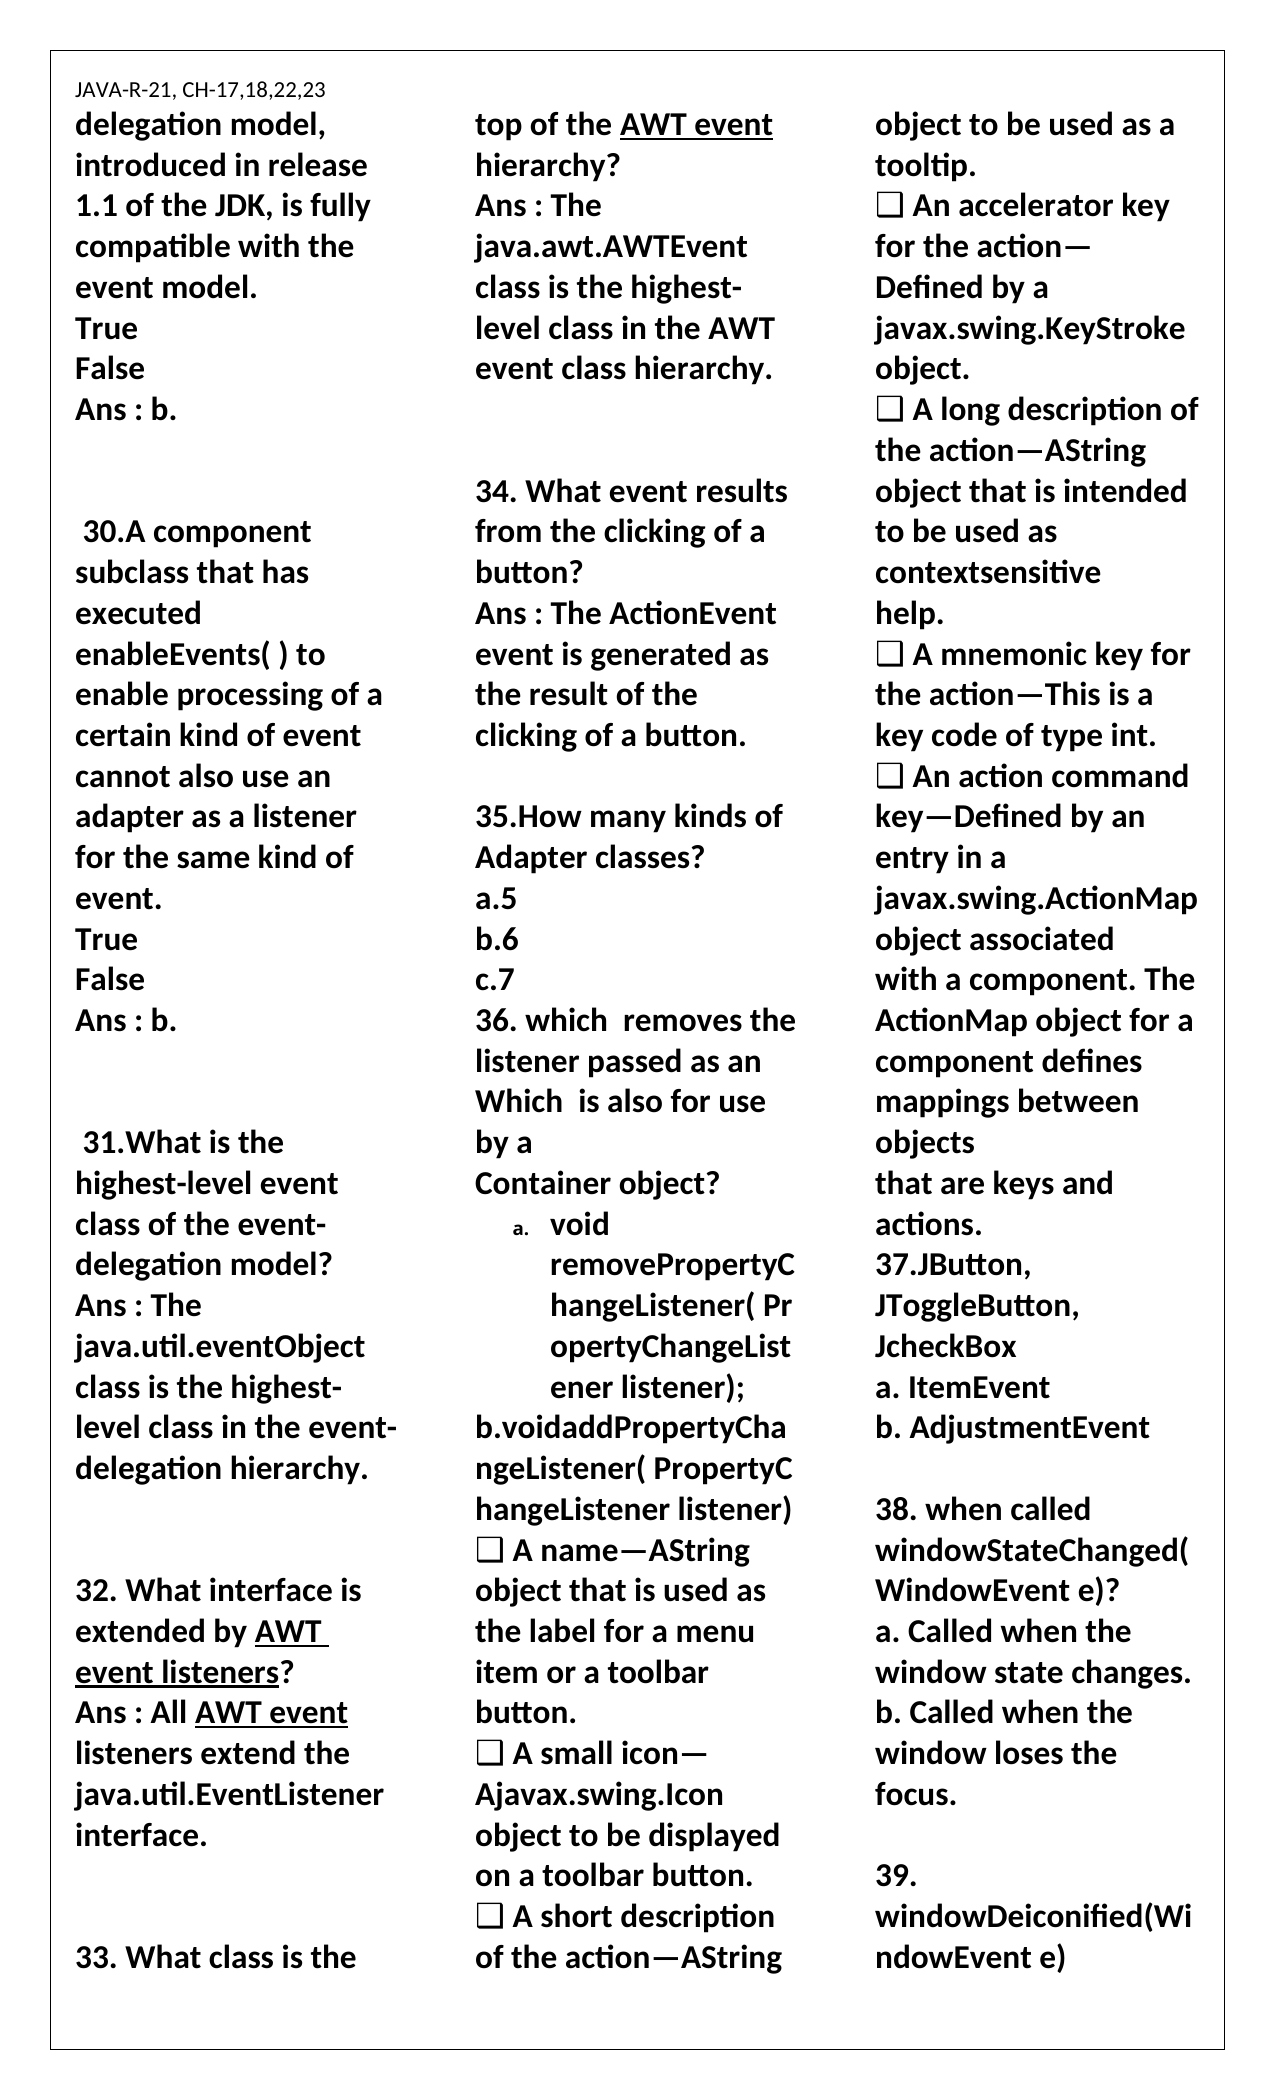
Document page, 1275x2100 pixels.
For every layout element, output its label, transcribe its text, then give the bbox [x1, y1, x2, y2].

text a.5 [475, 877, 800, 918]
text Ans : b. 30.A component subclass that has executed enableEvents( ) to enable processing of a certain kind of event cannot also use an adapter as a listener for the same kind of event. [75, 388, 400, 918]
text ❑ A mnemonic key for the action—This is a key code of type int. [875, 632, 1200, 755]
text ❑ A small icon—Ajavax.swing.Icon object to be displayed on a toolbar button. [475, 1732, 800, 1895]
text Ans : The ActionEvent event is generated as the result of the clicking of a button. [475, 592, 800, 755]
text help. [875, 592, 1200, 632]
text True [75, 918, 400, 958]
text ❑ A short description of the action—AString object to be used as a tooltip. [875, 103, 1200, 184]
text c.7 [475, 958, 800, 999]
list void removePropertyChangeListener( PropertyChangeListener listener); [512, 1203, 800, 1406]
text b. AdjustmentEvent [875, 1406, 1200, 1447]
text a. Called when the window state changes. [875, 1610, 1200, 1691]
text False [75, 958, 400, 999]
text 37.JButton, JToggleButton, JcheckBox [875, 1243, 1200, 1366]
text 38. when called windowStateChanged(WindowEvent e)? [875, 1488, 1200, 1610]
text Ans : b. 31.What is the highest-level event class of the event-delegation model? [75, 999, 400, 1284]
text Container object? [475, 1162, 800, 1203]
text that are keys and actions. [875, 1162, 1200, 1243]
text b.voidaddPropertyChangeListener( PropertyChangeListener listener) [475, 1406, 800, 1528]
text ❑ A short description of the action—AString object to be used as a tooltip. [475, 1895, 800, 1977]
text Ans : The java.awt.AWTEvent class is the highest-level class in the AWT event class hierarchy. 34. What event results from the clicking of a button? [475, 184, 800, 592]
text True [75, 307, 400, 347]
text with a component. The ActionMap object for a component defines mappings between objects [875, 958, 1200, 1162]
text Which is also for use by a [475, 1081, 800, 1162]
text Ans : All AWT event listeners extend the java.util.EventListener interface. 33. What class is the top of the AWT event hierarchy? [75, 1691, 400, 1977]
text False [75, 347, 400, 388]
text ❑ An action command key—Defined by an entry in a javax.swing.ActionMap object associated [875, 755, 1200, 958]
text ❑ An accelerator key for the action—Defined by a javax.swing.KeyStroke object. [875, 184, 1200, 388]
text Ans : a and b. 29. The event delegation model, introduced in release 1.1 of the JDK, is fully compatible with the event model. [75, 103, 400, 307]
text 35.How many kinds of Adapter classes? [475, 795, 800, 877]
text b. Called when the window loses the focus. [875, 1691, 1200, 1814]
text ❑ A name—AString object that is used as the label for a menu item or a toolbar button. [475, 1528, 800, 1732]
text 39. windowDeiconified(WindowEvent e) [875, 1854, 1200, 1977]
text Ans : The java.util.eventObject class is the highest-level class in the event-delegation hierarchy. 32. What interface is extended by AWT event listeners? [75, 1284, 400, 1691]
text a. ItemEvent [875, 1366, 1200, 1406]
text 36. which removes the listener passed as an [475, 999, 800, 1081]
text ❑ A long description of the action—AString object that is intended to be used as contextsensitive [875, 388, 1200, 592]
text b.6 [475, 918, 800, 958]
text Ans : All AWT event listeners extend the java.util.EventListener interface. 33. What class is the top of the AWT event hierarchy? [475, 103, 800, 184]
